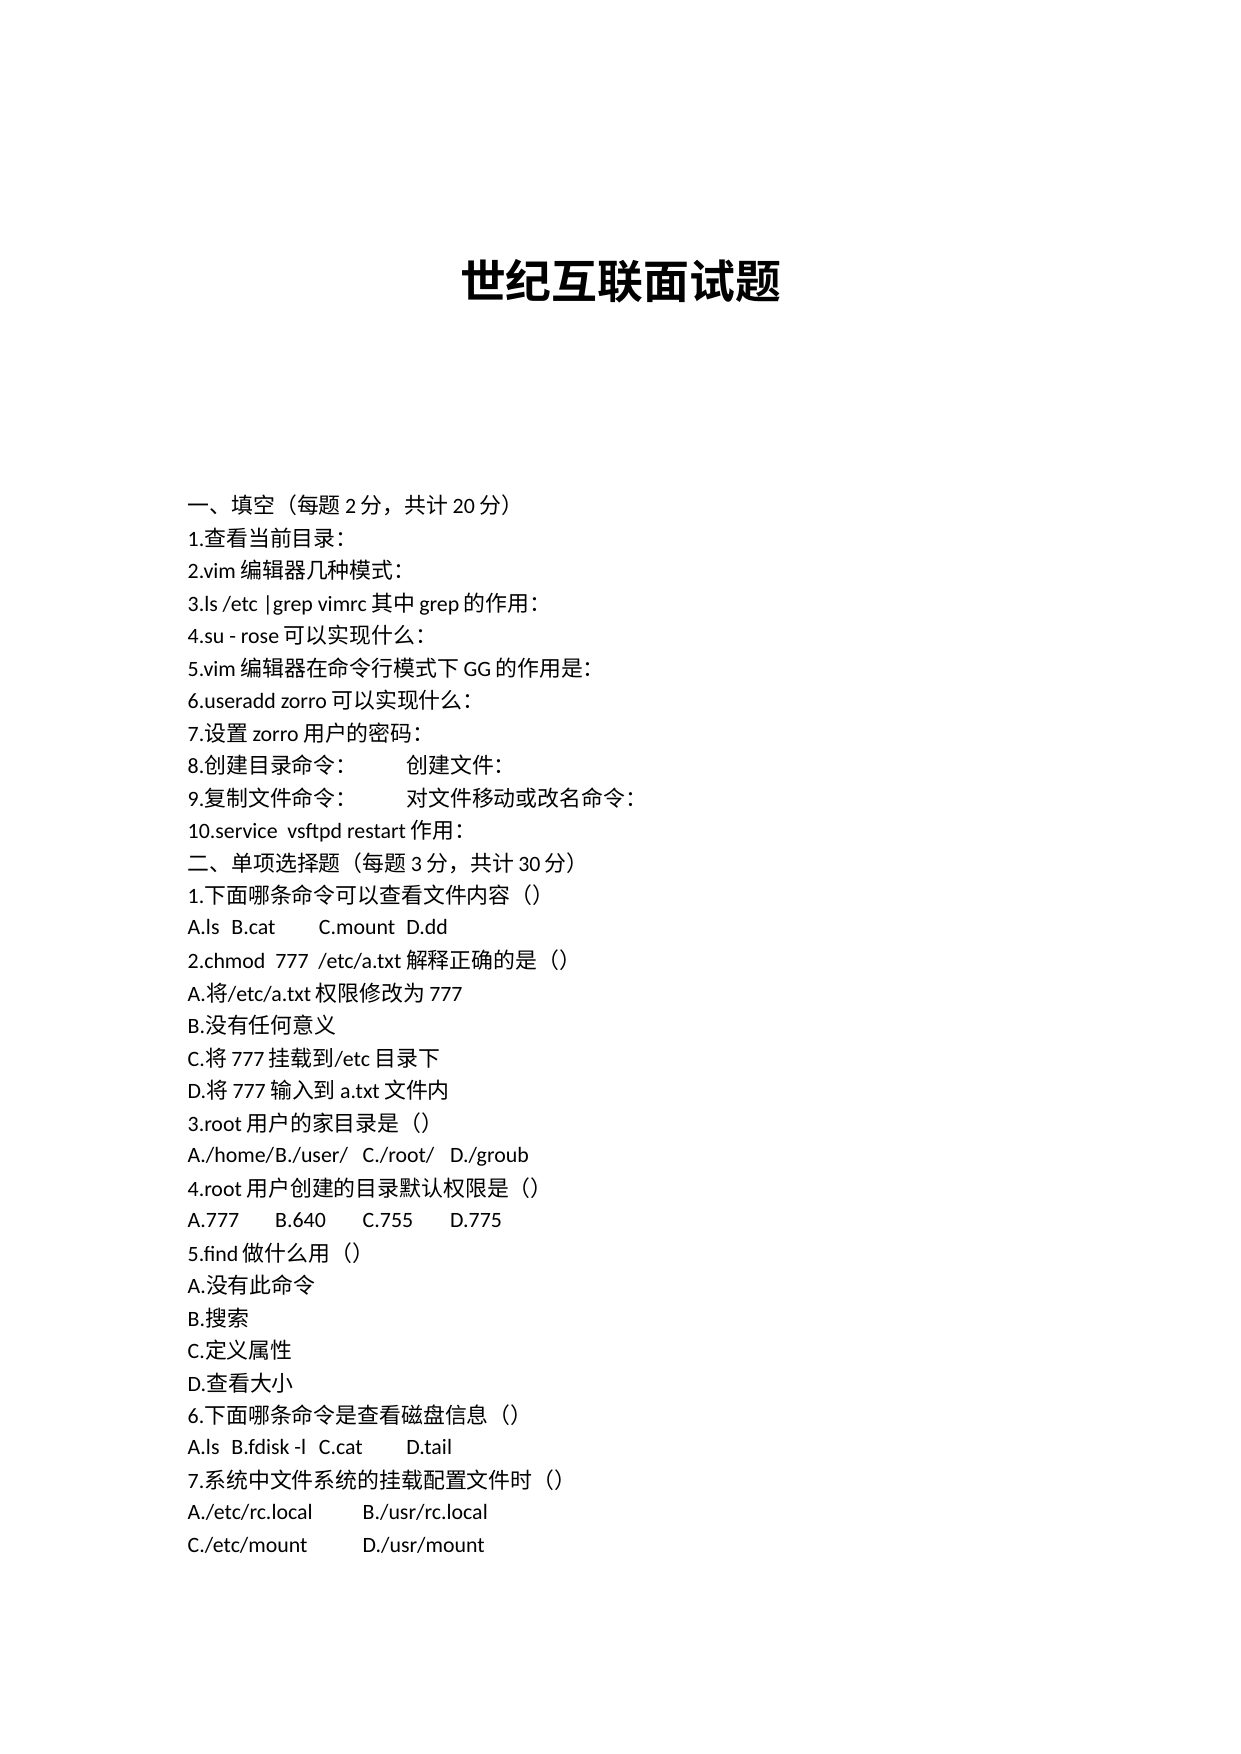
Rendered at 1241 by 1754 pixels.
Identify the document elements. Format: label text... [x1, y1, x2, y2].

text 7.设置zorro用户的密码： [187, 715, 1053, 748]
text A./home/ B./user/ C./root/ D./groub [187, 1138, 1053, 1170]
text A.ls B.fdisk -l C.cat D.tail [187, 1430, 1053, 1463]
text A.777 B.640 C.755 D.775 [187, 1203, 1053, 1235]
text 7.系统中文件系统的挂载配置文件时（） [187, 1463, 1053, 1495]
subtitle 世纪互联面试题 [187, 230, 1053, 327]
text 4.su - rose可以实现什么： [187, 618, 1053, 650]
text 10.service vsftpd restart作用： [187, 813, 1053, 845]
text C.定义属性 [187, 1333, 1053, 1365]
text D.查看大小 [187, 1365, 1053, 1398]
text 5.find做什么用（） [187, 1235, 1053, 1268]
text 9.复制文件命令： 对文件移动或改名命令： [187, 780, 1053, 813]
text B.搜索 [187, 1300, 1053, 1333]
text A.没有此命令 [187, 1268, 1053, 1300]
text B.没有任何意义 [187, 1008, 1053, 1040]
text 3.ls /etc |grep vimrc其中grep的作用： [187, 585, 1053, 618]
text C./etc/mount D./usr/mount [187, 1528, 1053, 1560]
text A./etc/rc.local B./usr/rc.local [187, 1495, 1053, 1528]
text 4.root用户创建的目录默认权限是（） [187, 1170, 1053, 1203]
text 一、填空（每题2分，共计20分） [187, 488, 1053, 520]
text 6.useradd zorro可以实现什么： [187, 683, 1053, 715]
text A.将/etc/a.txt权限修改为777 [187, 975, 1053, 1008]
text 3.root用户的家目录是（） [187, 1105, 1053, 1138]
text A.ls B.cat C.mount D.dd [187, 910, 1053, 943]
text 1.下面哪条命令可以查看文件内容（） [187, 878, 1053, 910]
text 2.vim编辑器几种模式： [187, 553, 1053, 585]
text C.将777挂载到/etc目录下 [187, 1040, 1053, 1073]
text 二、单项选择题（每题3分，共计30分） [187, 845, 1053, 878]
text D.将777输入到a.txt文件内 [187, 1073, 1053, 1105]
text 1.查看当前目录： [187, 520, 1053, 553]
text 5.vim编辑器在命令行模式下GG的作用是： [187, 650, 1053, 683]
text 6.下面哪条命令是查看磁盘信息（） [187, 1398, 1053, 1430]
text 2.chmod 777 /etc/a.txt解释正确的是（） [187, 943, 1053, 975]
text 8.创建目录命令： 创建文件： [187, 748, 1053, 780]
